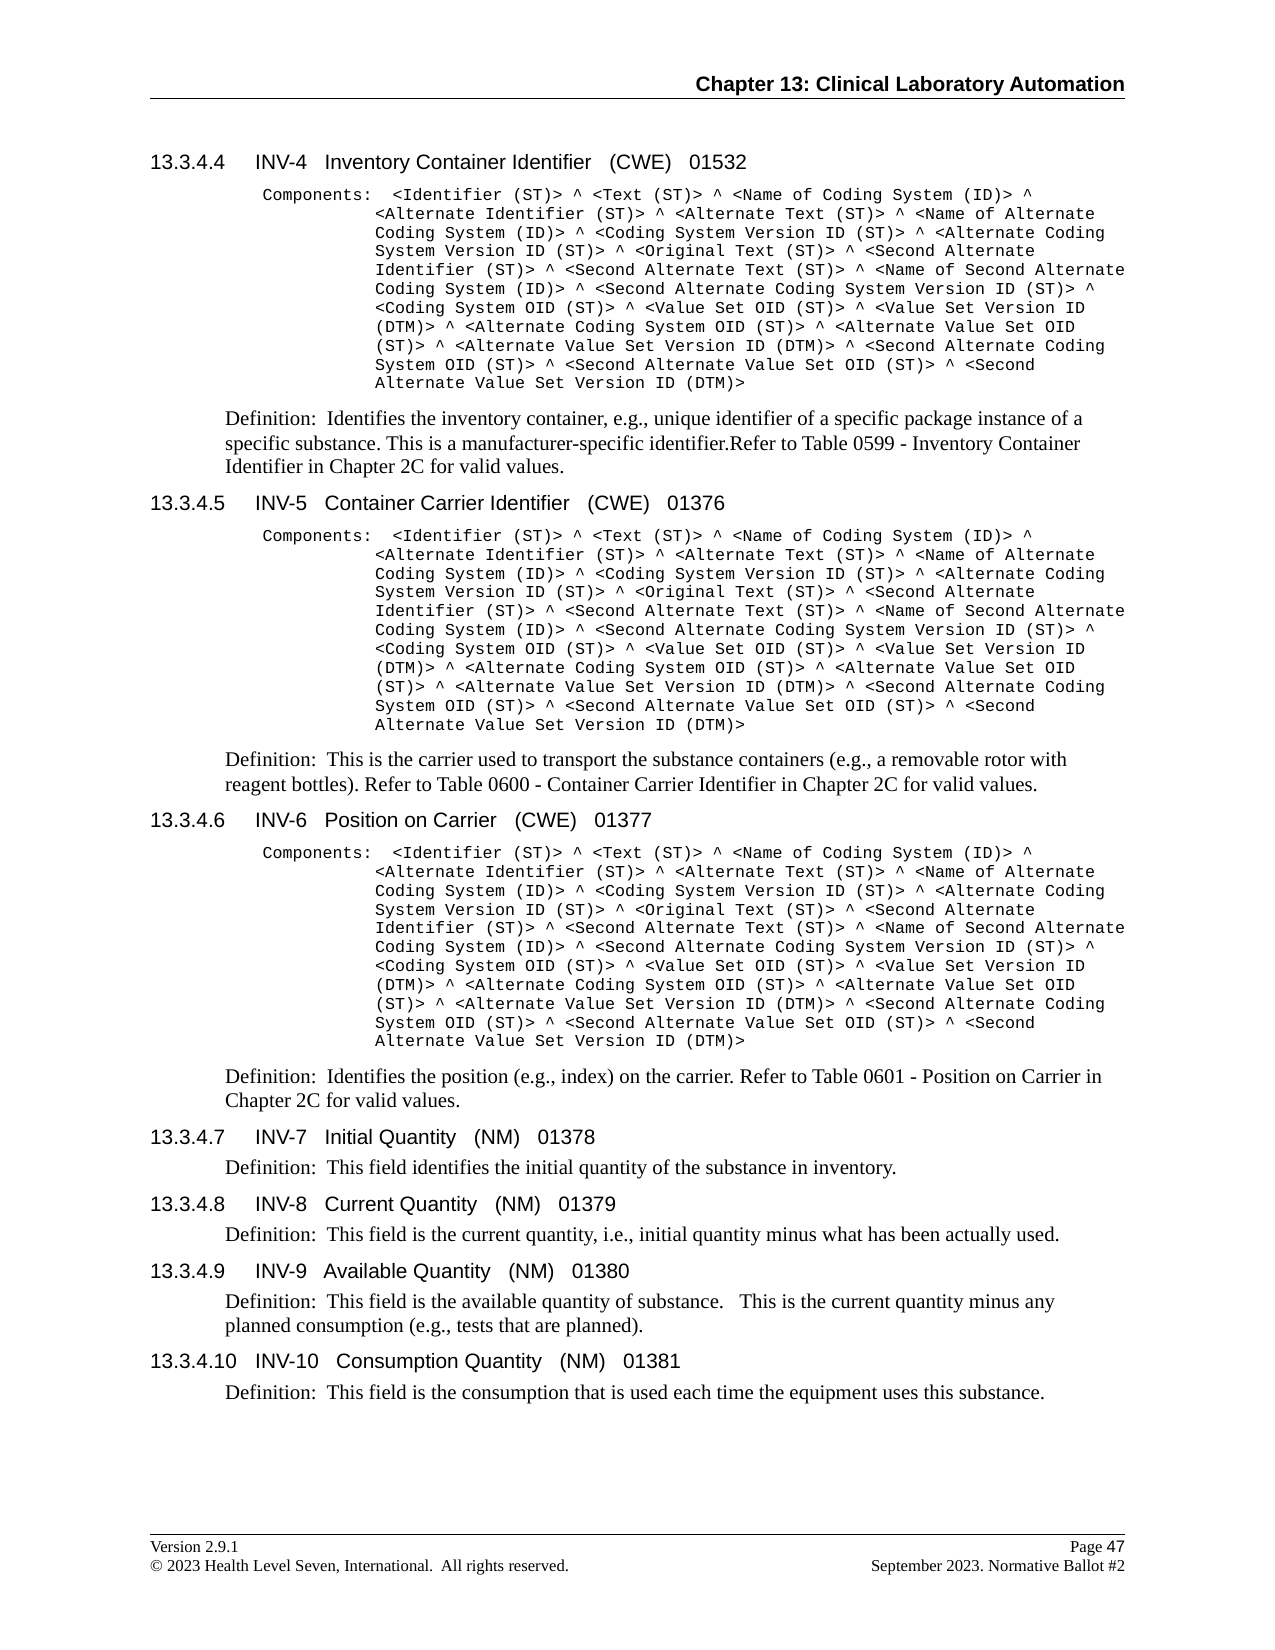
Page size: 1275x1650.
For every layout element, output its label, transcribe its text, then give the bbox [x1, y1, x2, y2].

subtitle INV-8 Current Quantity (NM) 01379 [150, 1192, 1125, 1216]
text Definition: This field identifies the initial quantity of the substance in inventory. [225, 1155, 1125, 1179]
text Definition: Identifies the inventory container, e.g., unique identifier of a specific package instance of a specific substance. This is a manufacturer-specific identifier.Refer to Table 0599 - Inventory Container Identifier in Chapter 2C for valid values. [225, 406, 1125, 478]
subtitle INV-5 Container Carrier Identifier (CWE) 01376 [150, 491, 1125, 515]
subtitle INV-9 Available Quantity (NM) 01380 [150, 1258, 1125, 1282]
text Definition: Identifies the position (e.g., index) on the carrier. Refer to Table 0601 - Position on Carrier in Chapter 2C for valid values. [225, 1064, 1125, 1112]
subtitle INV-7 Initial Quantity (NM) 01378 [150, 1125, 1125, 1149]
text Definition: This field is the available quantity of substance. This is the current quantity minus any planned consumption (e.g., tests that are planned). [225, 1289, 1125, 1337]
text Definition: This field is the current quantity, i.e., initial quantity minus what has been actually used. [225, 1222, 1125, 1246]
text Definition: This is the carrier used to transport the substance containers (e.g., a removable rotor with reagent bottles). Refer to Table 0600 - Container Carrier Identifier in Chapter 2C for valid values. [225, 747, 1125, 796]
subtitle INV-4 Inventory Container Identifier (CWE) 01532 [150, 150, 1125, 174]
subtitle INV-10 Consumption Quantity (NM) 01381 [150, 1349, 1125, 1373]
text Definition: This field is the consumption that is used each time the equipment uses this substance. [225, 1379, 1125, 1404]
subtitle INV-6 Position on Carrier (CWE) 01377 [150, 808, 1125, 832]
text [262, 186, 1125, 394]
